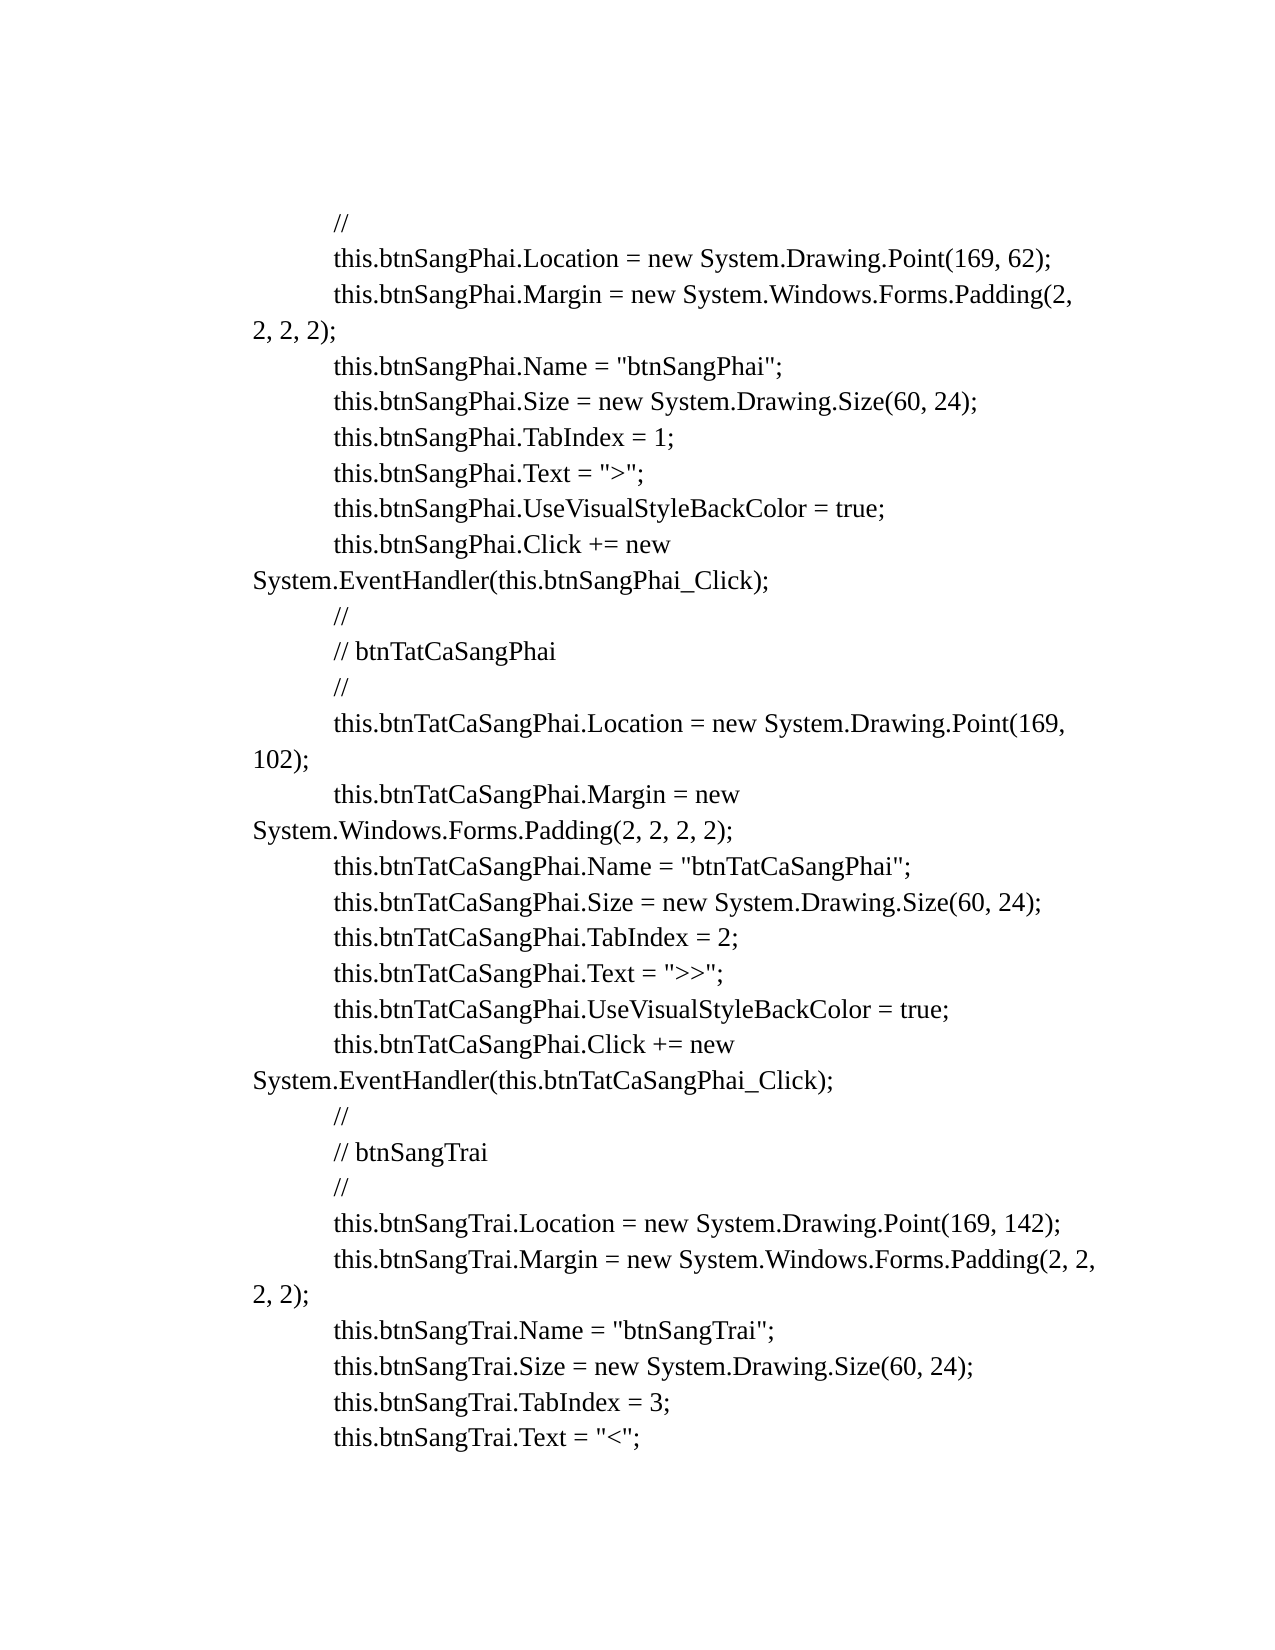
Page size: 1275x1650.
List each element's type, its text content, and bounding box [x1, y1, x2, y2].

list this.btnTatCaSangPhai.Click += new System.EventHandler(this.btnTatCaSangPhai_Click); [252, 1028, 1098, 1095]
list this.btnSangPhai.Margin = new System.Windows.Forms.Padding(2, 2, 2, 2); [252, 278, 1098, 345]
list this.btnSangTrai.Location = new System.Drawing.Point(169, 142); [252, 1207, 1098, 1238]
list this.btnTatCaSangPhai.Location = new System.Drawing.Point(169, 102); [252, 707, 1098, 774]
list this.btnSangTrai.Margin = new System.Windows.Forms.Padding(2, 2, 2, 2); [252, 1243, 1098, 1310]
list this.btnTatCaSangPhai.Size = new System.Drawing.Size(60, 24); [252, 886, 1098, 917]
list // btnTatCaSangPhai [252, 636, 1098, 667]
list // btnSangTrai [252, 1136, 1098, 1167]
list this.btnTatCaSangPhai.Margin = new System.Windows.Forms.Padding(2, 2, 2, 2); [252, 778, 1098, 845]
list this.btnTatCaSangPhai.Text = ">>"; [252, 957, 1098, 988]
list // [252, 1171, 1098, 1203]
list // [252, 671, 1098, 702]
list this.btnSangPhai.Size = new System.Drawing.Size(60, 24); [252, 385, 1098, 417]
list this.btnTatCaSangPhai.UseVisualStyleBackColor = true; [252, 993, 1098, 1024]
list this.btnSangPhai.Name = "btnSangPhai"; [252, 350, 1098, 381]
list this.btnSangPhai.Text = ">"; [252, 457, 1098, 488]
list // [252, 600, 1098, 631]
list this.btnSangPhai.UseVisualStyleBackColor = true; [252, 493, 1098, 524]
list // [252, 207, 1098, 238]
list this.btnSangPhai.TabIndex = 1; [252, 421, 1098, 452]
list // [252, 1100, 1098, 1131]
list this.btnSangTrai.Text = "<"; [252, 1422, 1098, 1453]
list this.btnSangPhai.Click += new System.EventHandler(this.btnSangPhai_Click); [252, 528, 1098, 595]
list this.btnSangPhai.Location = new System.Drawing.Point(169, 62); [252, 242, 1098, 274]
list this.btnSangTrai.Size = new System.Drawing.Size(60, 24); [252, 1350, 1098, 1381]
list this.btnSangTrai.TabIndex = 3; [252, 1386, 1098, 1417]
list this.btnTatCaSangPhai.TabIndex = 2; [252, 921, 1098, 952]
list this.btnSangTrai.Name = "btnSangTrai"; [252, 1314, 1098, 1346]
list this.btnTatCaSangPhai.Name = "btnTatCaSangPhai"; [252, 850, 1098, 881]
